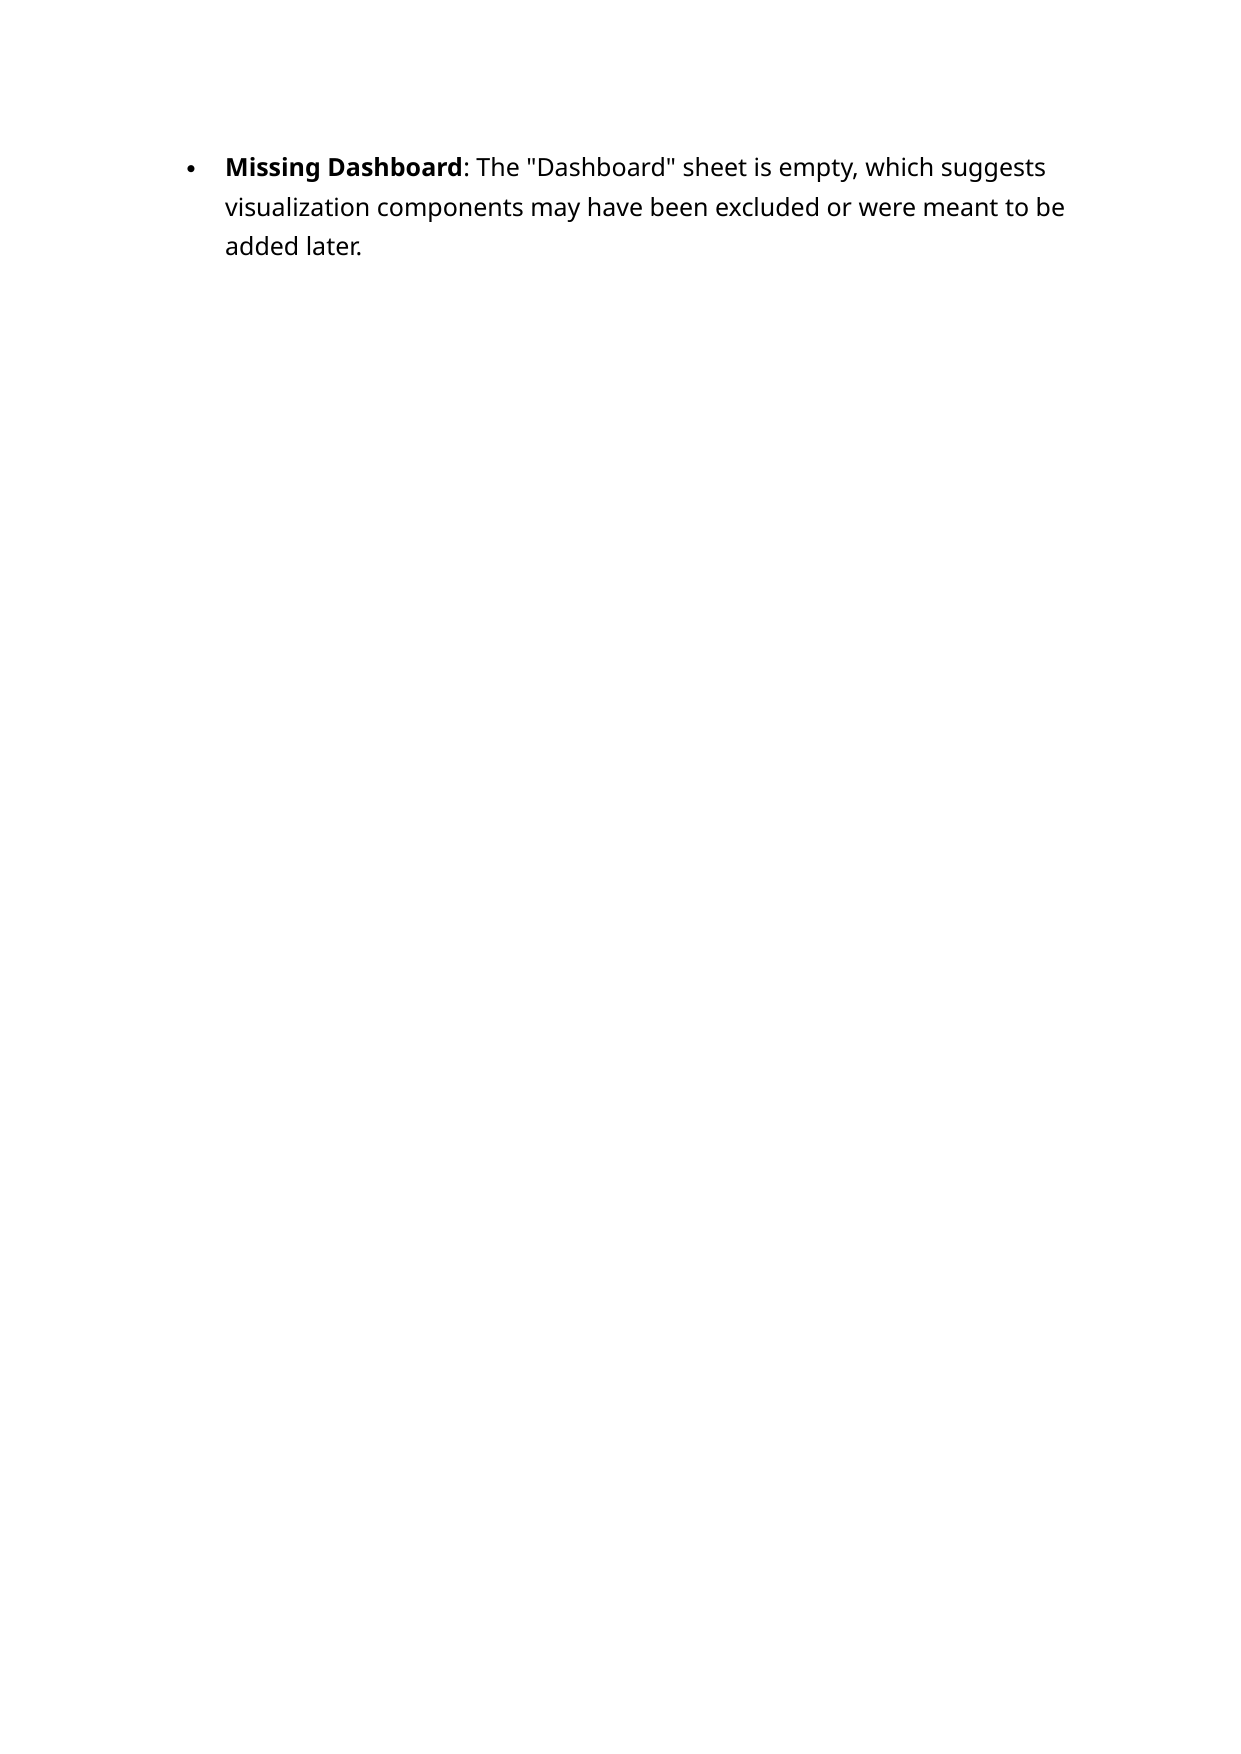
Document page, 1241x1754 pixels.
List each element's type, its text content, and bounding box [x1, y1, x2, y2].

list Missing Dashboard: The "Dashboard" sheet is empty, which suggests visualization components may have been excluded or were meant to be added later. [187, 150, 1090, 262]
